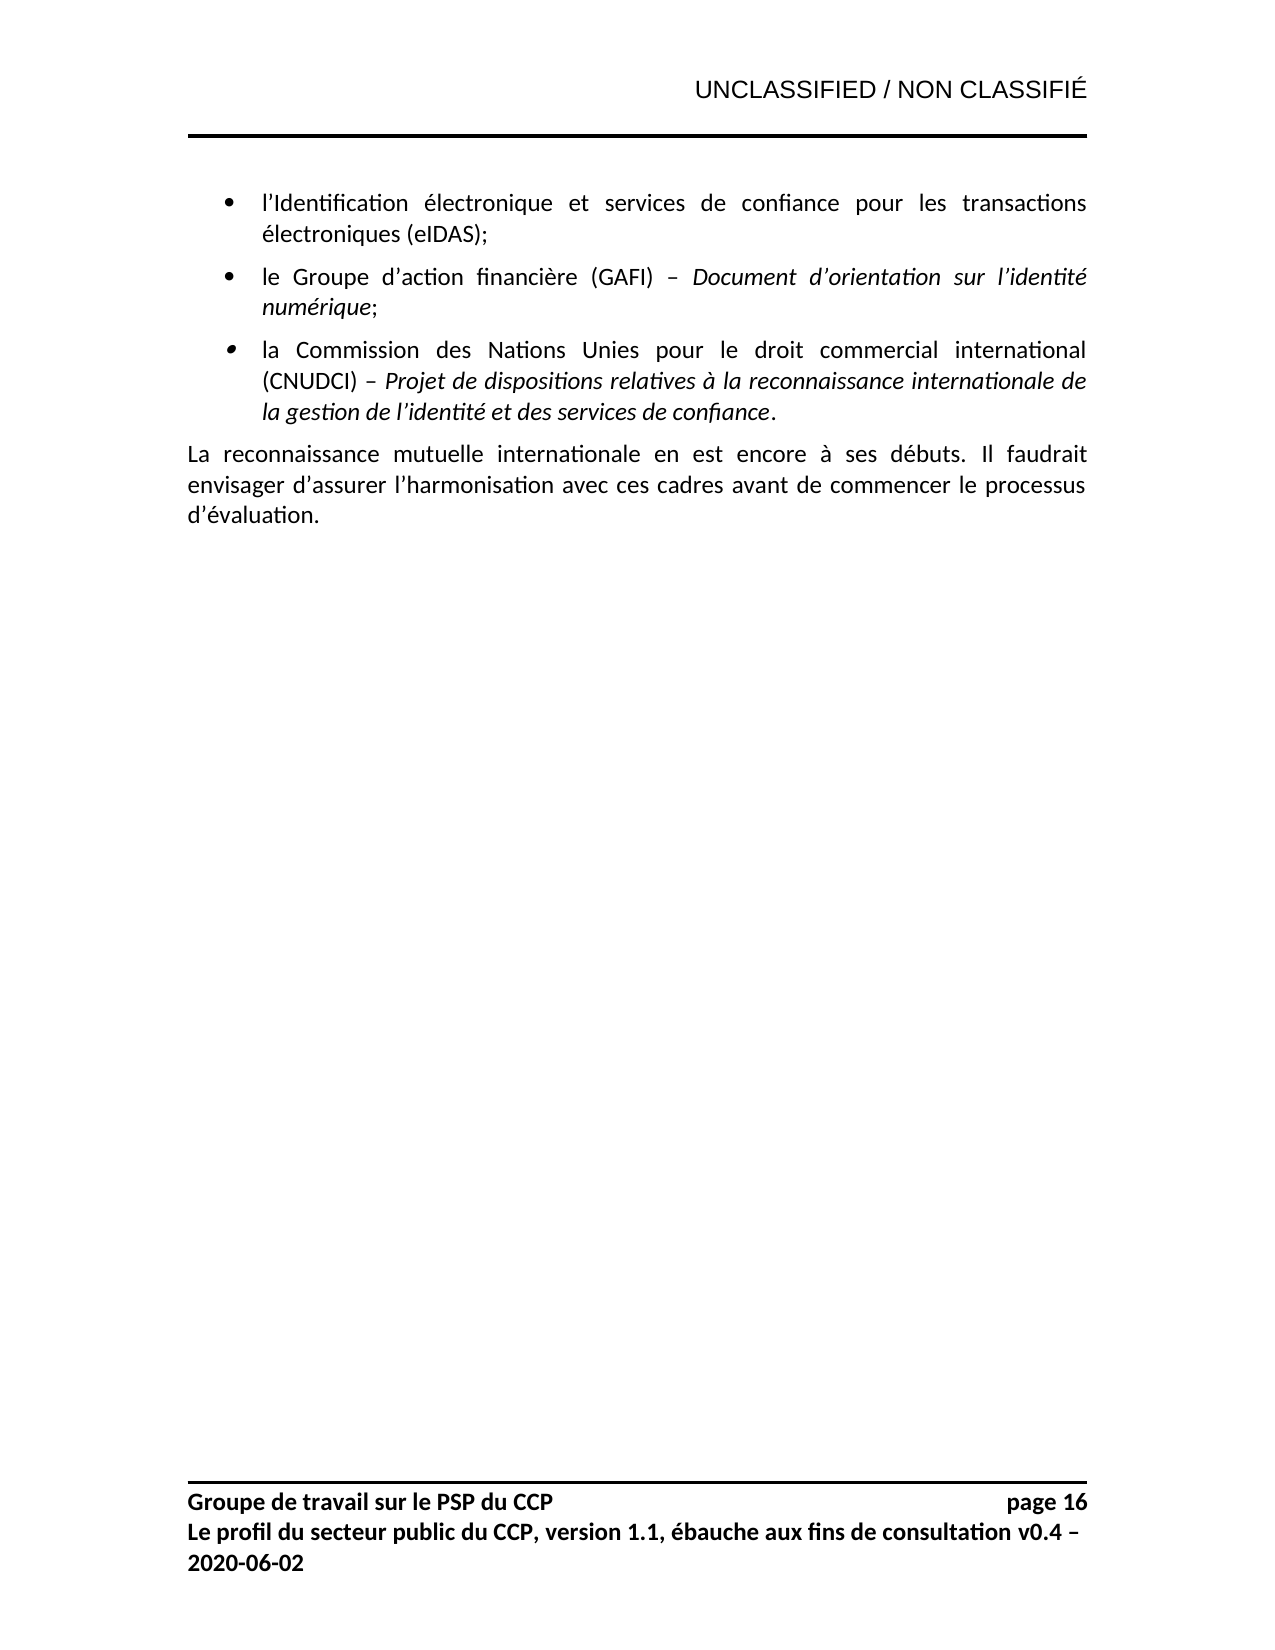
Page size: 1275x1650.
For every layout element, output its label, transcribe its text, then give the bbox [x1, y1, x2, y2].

text La reconnaissance mutuelle internationale en est encore à ses débuts. Il faudrait envisager d’assurer l’harmonisation avec ces cadres avant de commencer le processus d’évaluation. [187, 439, 1087, 530]
list la Commission des Nations Unies pour le droit commercial international (CNUDCI) – Projet de dispositions relatives à la reconnaissance internationale de la gestion de l’identité et des services de confiance. [225, 334, 1087, 426]
list le Groupe d’action financière (GAFI) – Document d’orientation sur l’identité numérique; [225, 261, 1087, 322]
list l’Identification électronique et services de confiance pour les transactions électroniques (eIDAS); [225, 187, 1087, 248]
